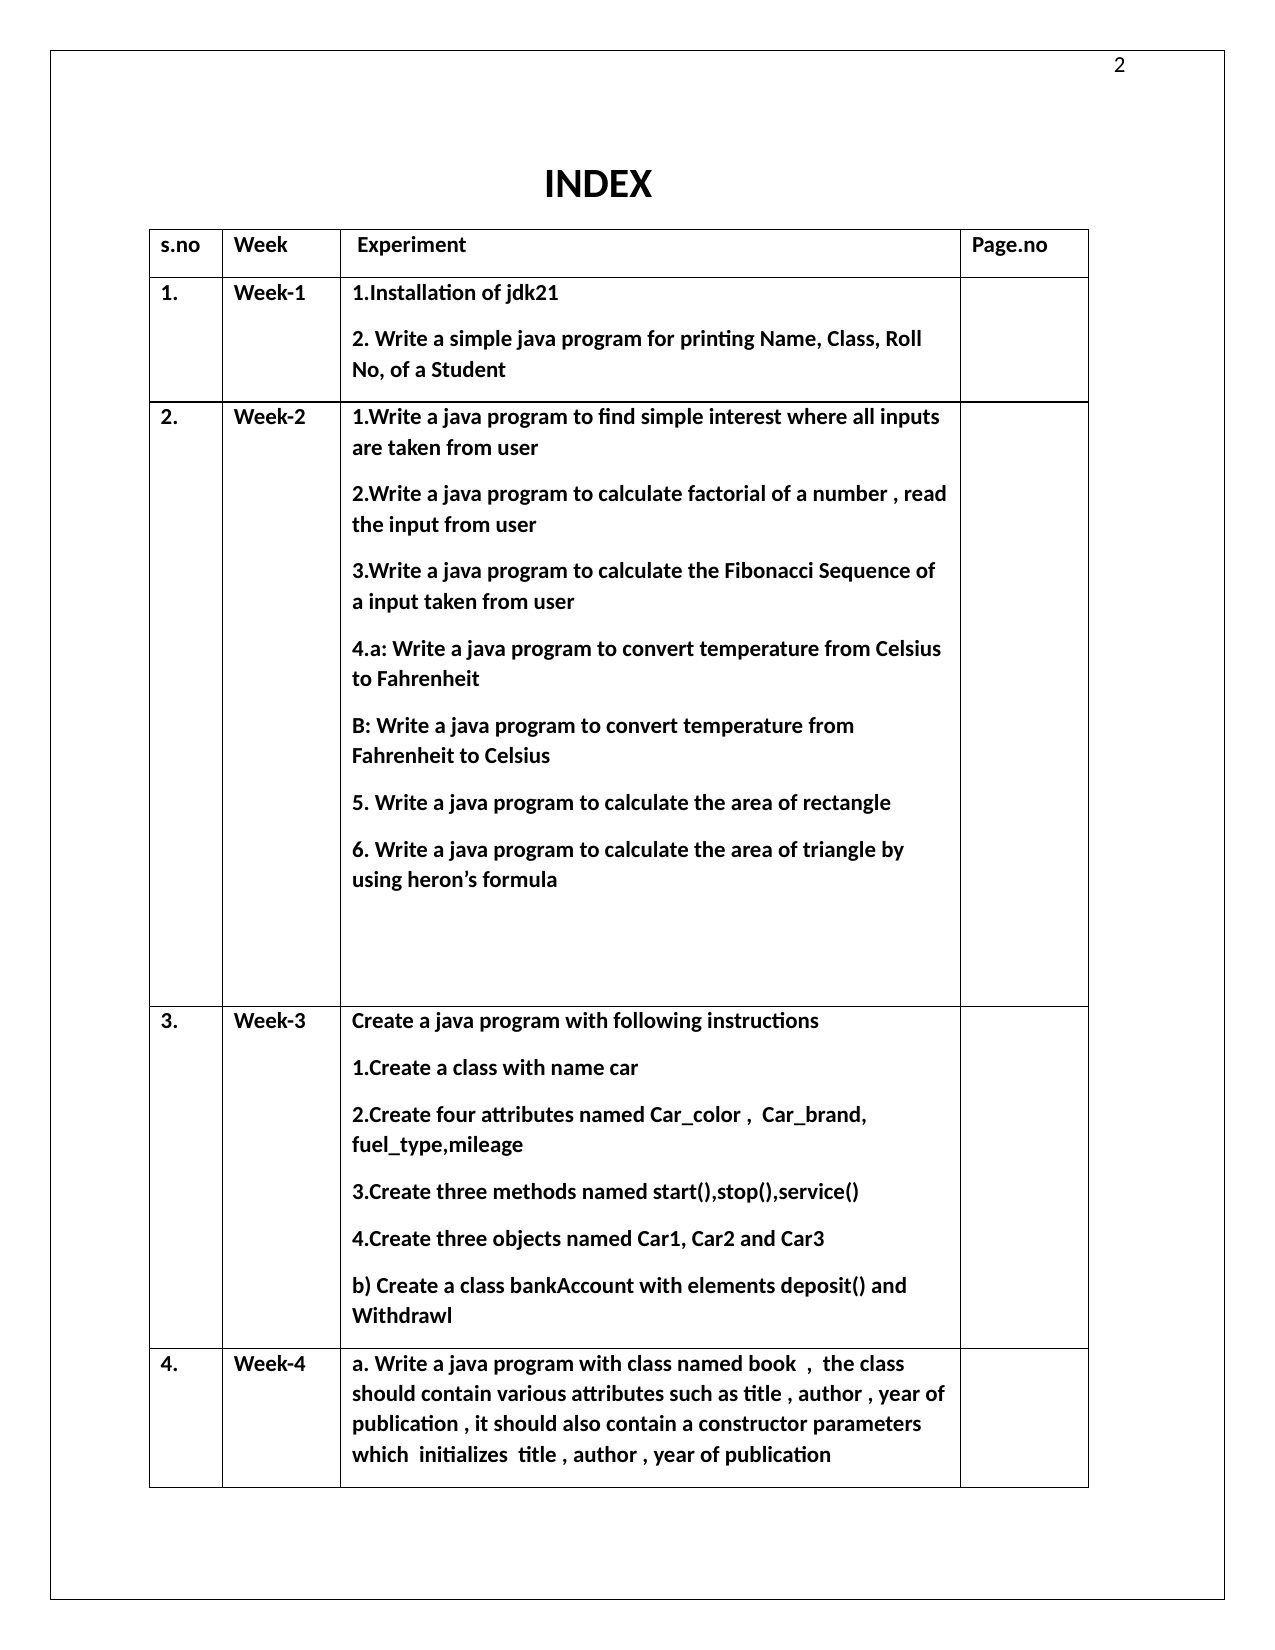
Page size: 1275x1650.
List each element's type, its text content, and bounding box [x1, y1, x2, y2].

table_cell 4. [150, 1349, 222, 1487]
table_cell 3. [150, 1007, 222, 1348]
table_cell Week-1 [223, 278, 340, 401]
table_cell Week-2 [223, 403, 340, 1006]
table_cell [961, 1007, 1088, 1348]
table_header Week [223, 230, 340, 277]
table_header Experiment [341, 230, 960, 277]
table_cell 2. [150, 403, 222, 1006]
table_cell [961, 278, 1088, 401]
table_cell 1.Installation of jdk21 2. Write a simple java program for printing Name, Class, Roll No, of a Student [341, 278, 960, 401]
table_cell Create a java program with following instructions 1.Create a class with name car 2.Create four attributes named Car_color , Car_brand, fuel_type,mileage 3.Create three methods named start(),stop(),service() 4.Create three objects named Car1, Car2 and Car3 b) Create a class bankAccount with elements deposit() and Withdrawl [341, 1007, 960, 1348]
table_cell [961, 403, 1088, 1006]
table_cell [961, 1349, 1088, 1487]
table_header s.no [150, 230, 222, 277]
table_cell Week-4 [223, 1349, 340, 1487]
table_cell 1. [150, 278, 222, 401]
table_cell Week-3 [223, 1007, 340, 1348]
table_header Page.no [961, 230, 1088, 277]
table_cell 1.Write a java program to find simple interest where all inputs are taken from user 2.Write a java program to calculate factorial of a number , read the input from user 3.Write a java program to calculate the Fibonacci Sequence of a input taken from user 4.a: Write a java program to convert temperature from Celsius to Fahrenheit B: Write a java program to convert temperature from Fahrenheit to Celsius 5. Write a java program to calculate the area of rectangle 6. Write a java program to calculate the area of triangle by using heron’s formula [341, 403, 960, 1006]
text INDEX [148, 157, 1275, 208]
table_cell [341, 1349, 960, 1487]
